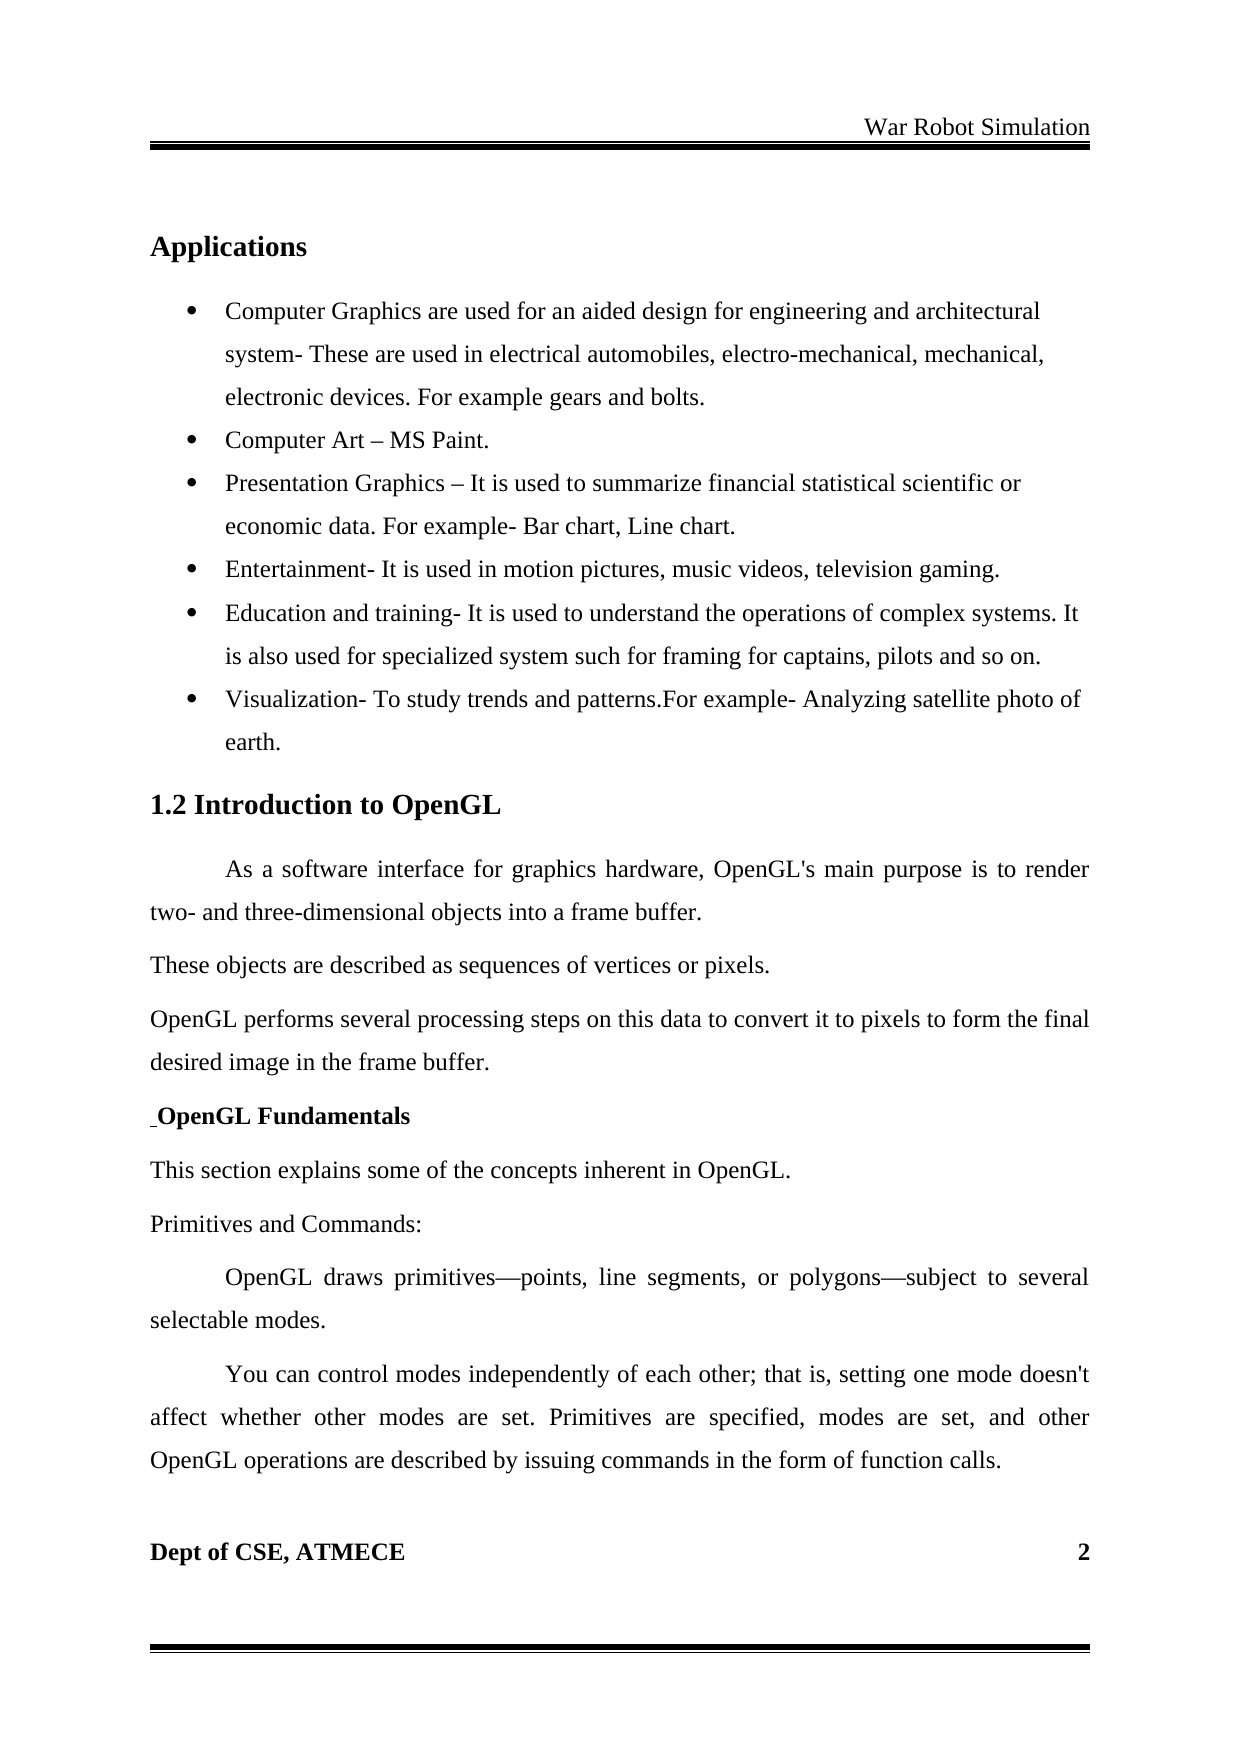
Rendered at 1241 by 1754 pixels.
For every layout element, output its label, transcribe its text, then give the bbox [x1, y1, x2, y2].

list Entertainment- It is used in motion pictures, music videos, television gaming. [187, 554, 1090, 583]
list Computer Graphics are used for an aided design for engineering and architectural system- These are used in electrical automobiles, electro-mechanical, mechanical, electronic devices. For example gears and bolts. [187, 296, 1090, 411]
list Education and training- It is used to understand the operations of complex systems. It is also used for specialized system such for framing for captains, pilots and so on. [187, 598, 1090, 669]
subtitle OpenGL Fundamentals [150, 1101, 1090, 1129]
text OpenGL draws primitives—points, line segments, or polygons—subject to several selectable modes. [150, 1262, 1090, 1334]
text Applications [150, 229, 1090, 262]
list Presentation Graphics – It is used to summarize financial statistical scientific or economic data. For example- Bar chart, Line chart. [187, 468, 1090, 540]
text This section explains some of the concepts inherent in OpenGL. [150, 1155, 1090, 1184]
text These objects are described as sequences of vertices or pixels. [150, 951, 1090, 979]
list Visualization- To study trends and patterns.For example- Analyzing satellite photo of earth. [187, 684, 1090, 756]
text As a software interface for graphics hardware, OpenGL's main purpose is to render two- and three-dimensional objects into a frame buffer. [150, 854, 1090, 926]
list Computer Art – MS Paint. [187, 425, 1090, 454]
text 1.2 Introduction to OpenGL [150, 787, 1090, 820]
text You can control modes independently of each other; that is, setting one mode doesn't affect whether other modes are set. Primitives are specified, modes are set, and other OpenGL operations are described by issuing commands in the form of function calls. [150, 1359, 1090, 1474]
subtitle Primitives and Commands: [150, 1209, 1090, 1238]
text OpenGL performs several processing steps on this data to convert it to pixels to form the final desired image in the frame buffer. [150, 1004, 1090, 1076]
